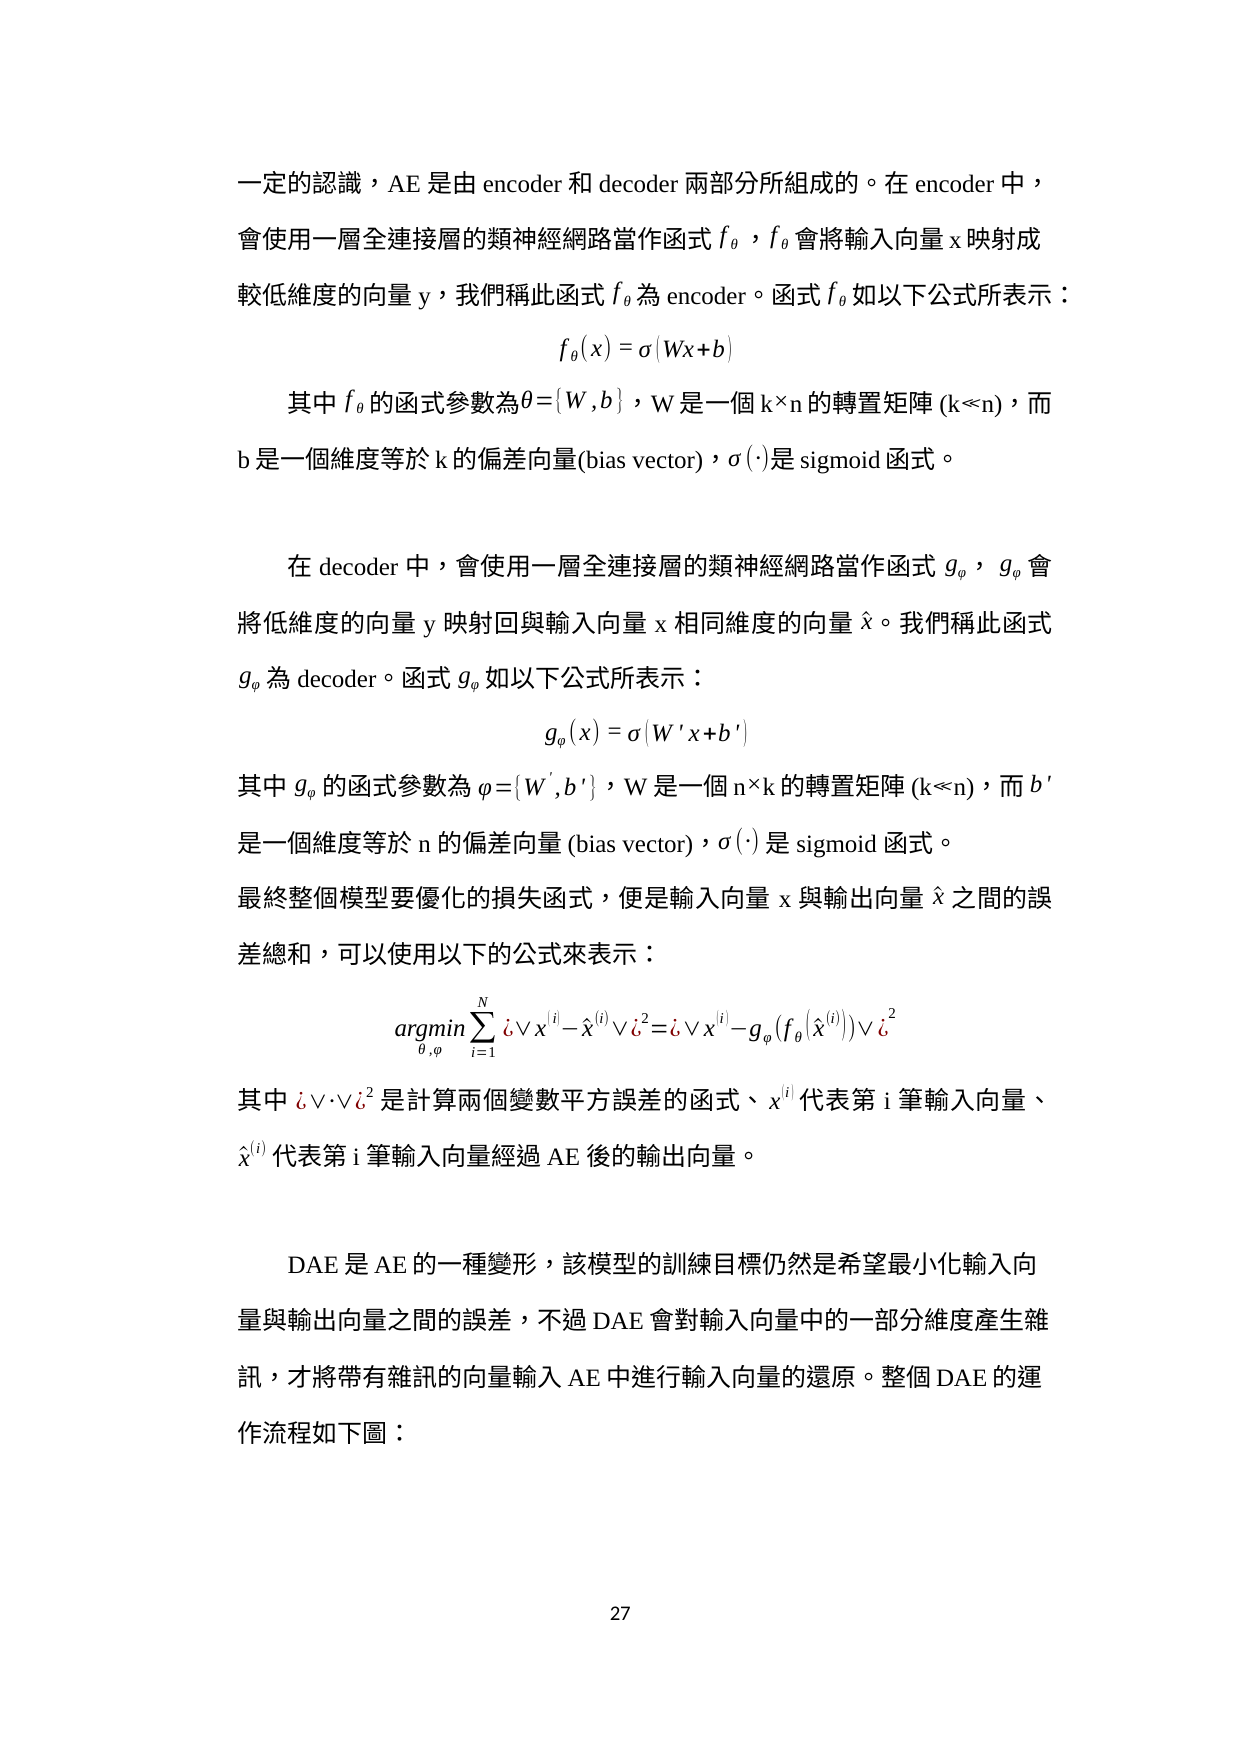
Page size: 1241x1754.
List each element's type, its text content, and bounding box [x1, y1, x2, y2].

list 在 decoder 中，會使用一層全連接層的類神經網路當作函式 ， 會將低維度的向量 y 映射回與輸入向量 x 相同維度的向量 。我們稱此函式 為 decoder。函式 如以下公式所表示： [237, 546, 1053, 696]
list 其中 的函式參數為，W是一個kn的轉置矩陣 (kn)，而b是一個維度等於k的偏差向量(bias vector)，是sigmoid函式。 [237, 382, 1053, 476]
list 其中 是計算兩個變數平方誤差的函式、 代表第 i 筆輸入向量、 代表第 i 筆輸入向量經過 AE 後的輸出向量。 [237, 1080, 1053, 1174]
list 最終整個模型要優化的損失函式，便是輸入向量 x 與輸出向量 之間的誤差總和，可以使用以下的公式來表示： [237, 878, 1053, 972]
text DAE是AE的一種變形，該模型的訓練目標仍然是希望最小化輸入向量與輸出向量之間的誤差，不過DAE會對輸入向量中的一部分維度產生雜訊，才將帶有雜訊的向量輸入AE中進行輸入向量的還原。整個DAE的運作流程如下圖： [237, 1244, 1053, 1450]
list = [237, 331, 1053, 368]
list 其中 的函式參數為 ，W 是一個nk的轉置矩陣 (kn)，而 是一個維度等於 n 的偏差向量 (bias vector)， 是 sigmoid 函式。 [237, 766, 1053, 860]
list = [237, 714, 1053, 752]
